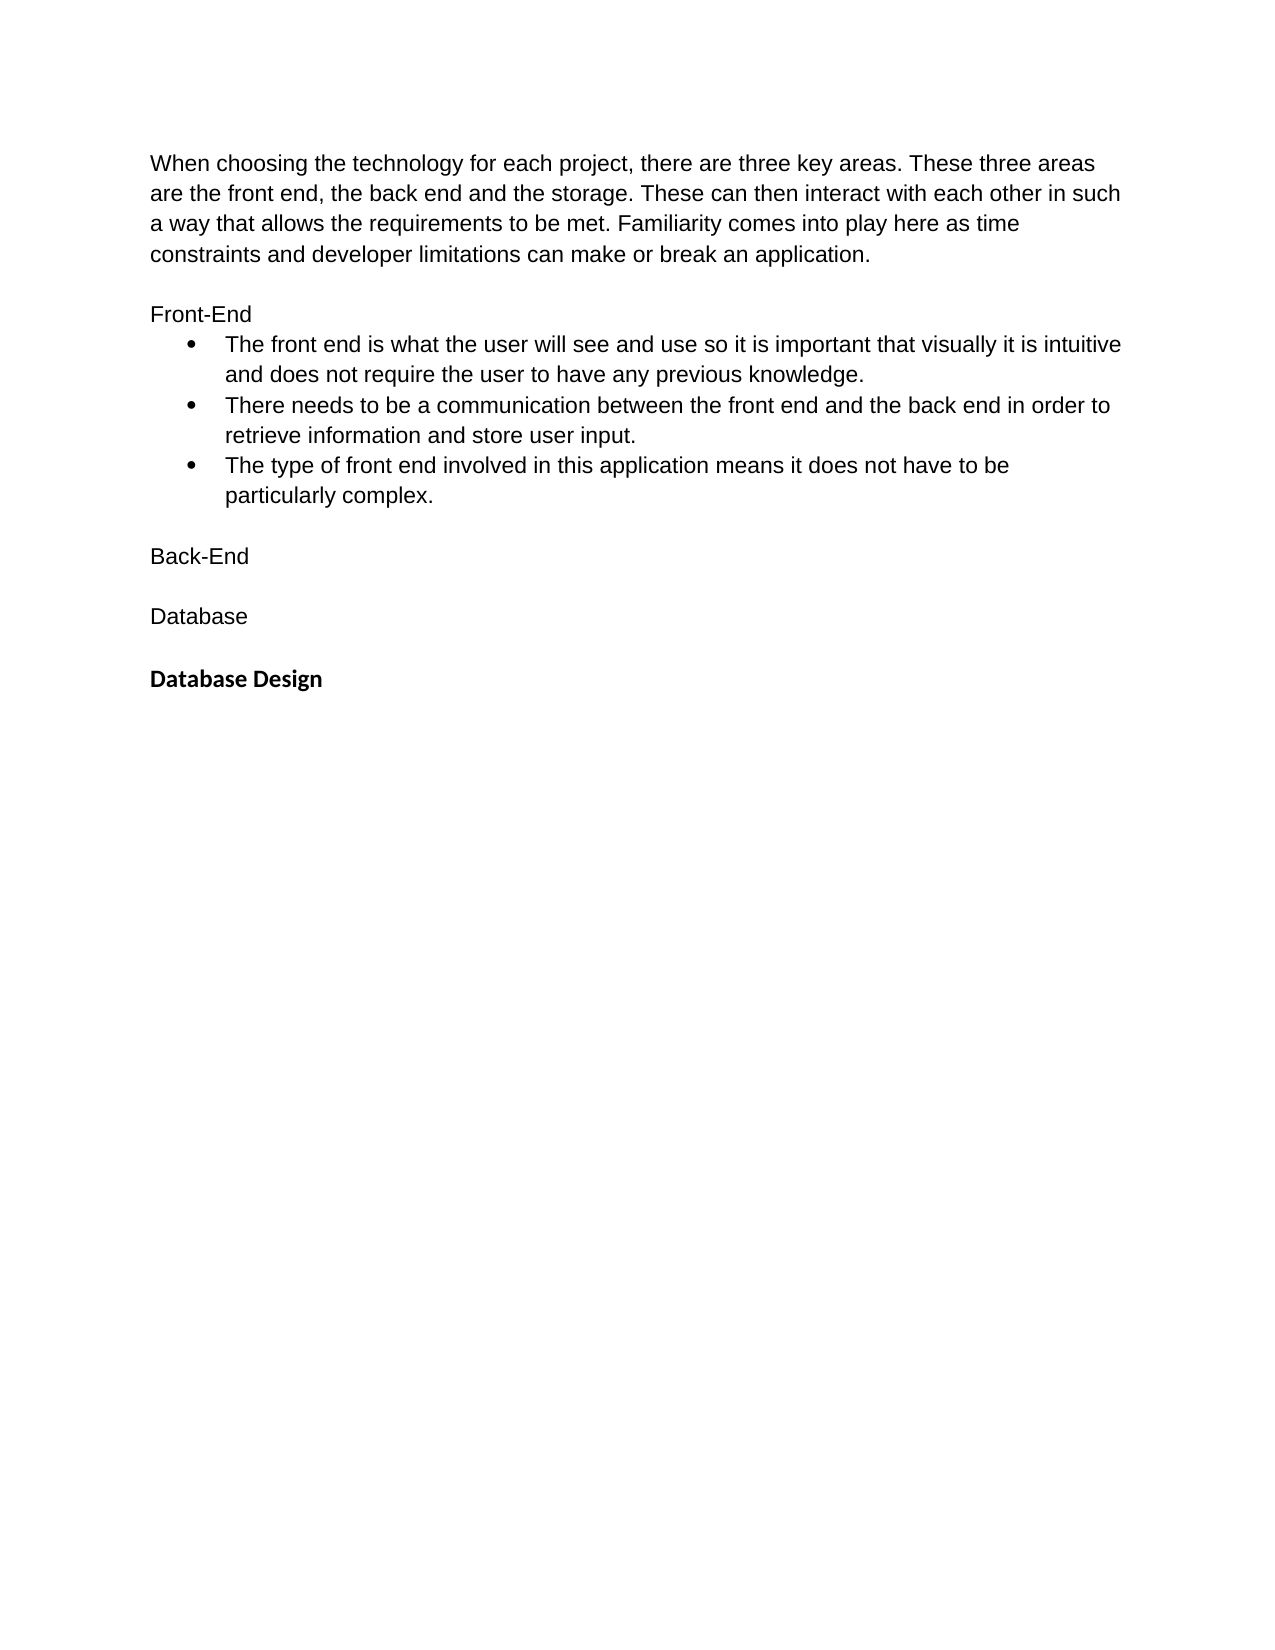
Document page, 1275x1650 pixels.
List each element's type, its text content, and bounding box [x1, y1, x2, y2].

text Database Design [150, 663, 1125, 694]
text When choosing the technology for each project, there are three key areas. These three areas are the front end, the back end and the storage. These can then interact with each other in such a way that allows the requirements to be met. Familiarity comes into play here as time constraints and developer limitations can make or break an application. [150, 150, 1125, 267]
list There needs to be a communication between the front end and the back end in order to retrieve information and store user input. [187, 392, 1125, 448]
text Back-End [150, 543, 1125, 569]
text Front-End [150, 301, 1125, 327]
list The type of front end involved in this application means it does not have to be particularly complex. [187, 452, 1125, 509]
list The front end is what the user will see and use so it is important that visually it is intuitive and does not require the user to have any previous knowledge. [187, 331, 1125, 388]
text Database [150, 603, 1125, 629]
